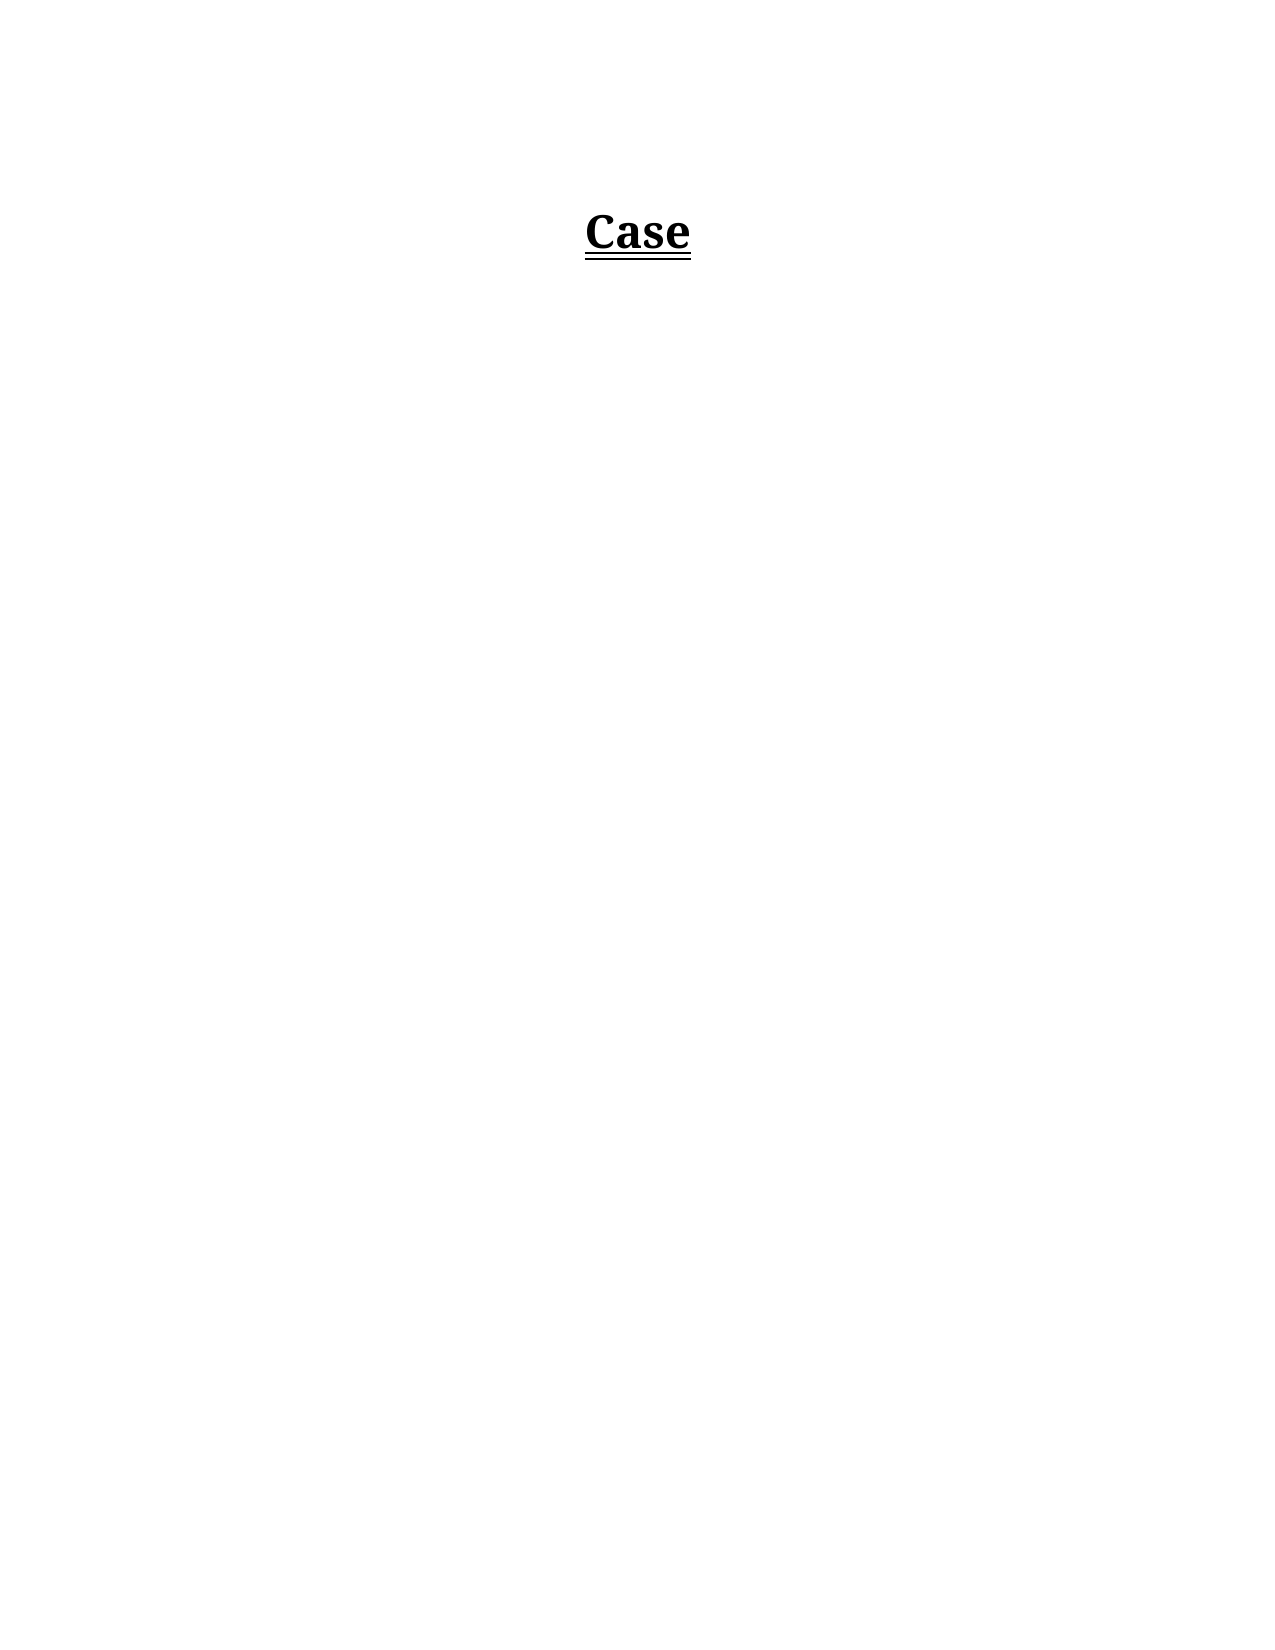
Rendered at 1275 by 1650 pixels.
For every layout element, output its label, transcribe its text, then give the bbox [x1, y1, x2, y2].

text Case [150, 200, 1125, 262]
